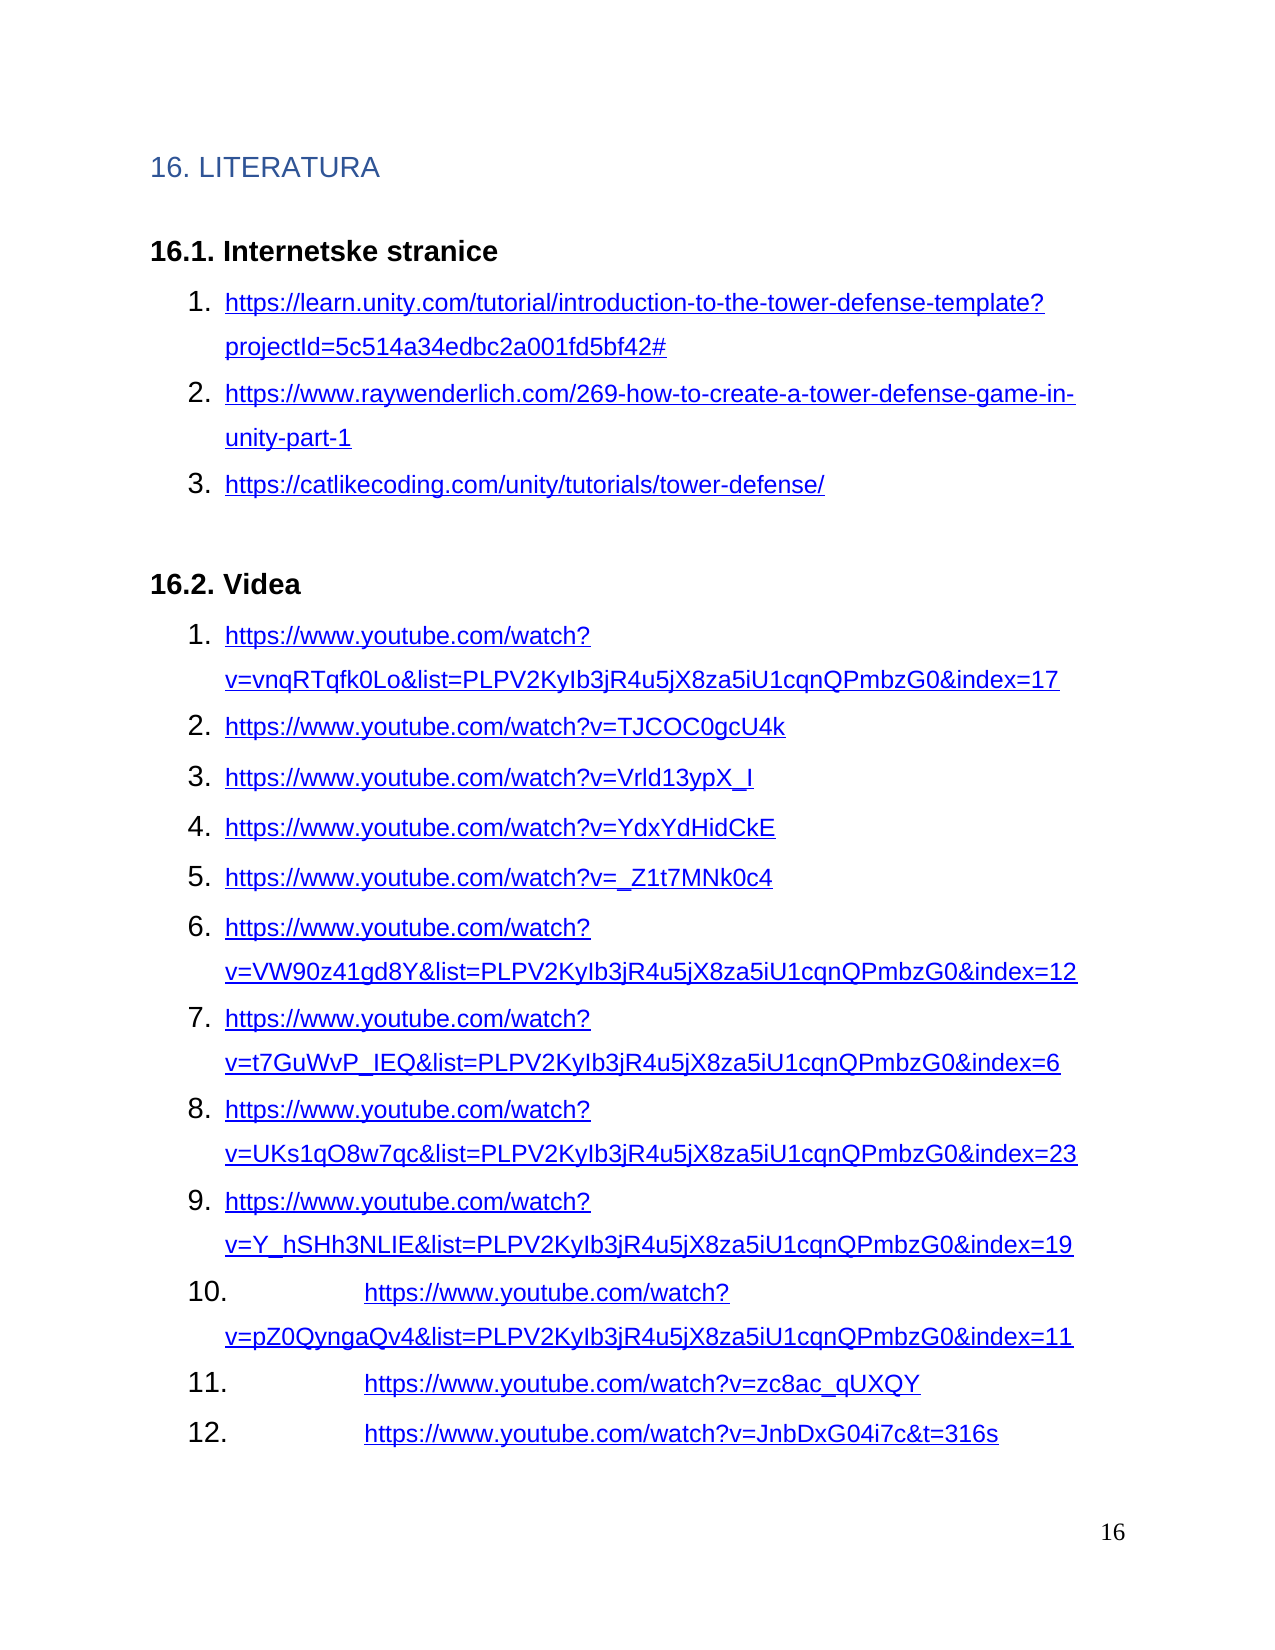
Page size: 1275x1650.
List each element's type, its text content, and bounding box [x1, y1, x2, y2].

list https://www.youtube.com/watch?v=t7GuWvP_IEQ&list=PLPV2KyIb3jR4u5jX8za5iU1cqnQPmbzG0&index=6 [187, 1001, 1125, 1077]
text 16.1. Internetske stranice [150, 234, 1125, 267]
list https://catlikecoding.com/unity/tutorials/tower-defense/ [187, 466, 1125, 500]
list https://www.youtube.com/watch?v=YdxYdHidCkE [187, 809, 1125, 842]
list https://www.youtube.com/watch?v=Vrld13ypX_I [187, 758, 1125, 792]
text 16.2. Videa [150, 567, 1125, 600]
list https://www.raywenderlich.com/269-how-to-create-a-tower-defense-game-in-unity-part-1 [187, 375, 1125, 452]
list https://www.youtube.com/watch?v=vnqRTqfk0Lo&list=PLPV2KyIb3jR4u5jX8za5iU1cqnQPmbzG0&index=17 [187, 617, 1125, 694]
list https://www.youtube.com/watch?v=Y_hSHh3NLIE&list=PLPV2KyIb3jR4u5jX8za5iU1cqnQPmbzG0&index=19 [187, 1183, 1125, 1259]
list https://learn.unity.com/tutorial/introduction-to-the-tower-defense-template?projectId=5c514a34edbc2a001fd5bf42# [187, 284, 1125, 361]
list https://www.youtube.com/watch?v=TJCOC0gcU4k [187, 708, 1125, 742]
list https://www.youtube.com/watch?v=_Z1t7MNk0c4 [187, 859, 1125, 893]
list https://www.youtube.com/watch?v=pZ0QyngaQv4&list=PLPV2KyIb3jR4u5jX8za5iU1cqnQPmbzG0&index=11 [187, 1274, 1125, 1350]
list https://www.youtube.com/watch?v=zc8ac_qUXQY [187, 1365, 1125, 1398]
list https://www.youtube.com/watch?v=JnbDxG04i7c&t=316s [187, 1415, 1125, 1448]
list https://www.youtube.com/watch?v=VW90z41gd8Y&list=PLPV2KyIb3jR4u5jX8za5iU1cqnQPmbzG0&index=12 [187, 909, 1125, 986]
list https://www.youtube.com/watch?v=UKs1qO8w7qc&list=PLPV2KyIb3jR4u5jX8za5iU1cqnQPmbzG0&index=23 [187, 1092, 1125, 1168]
subtitle 16. LITERATURA [150, 150, 1125, 183]
